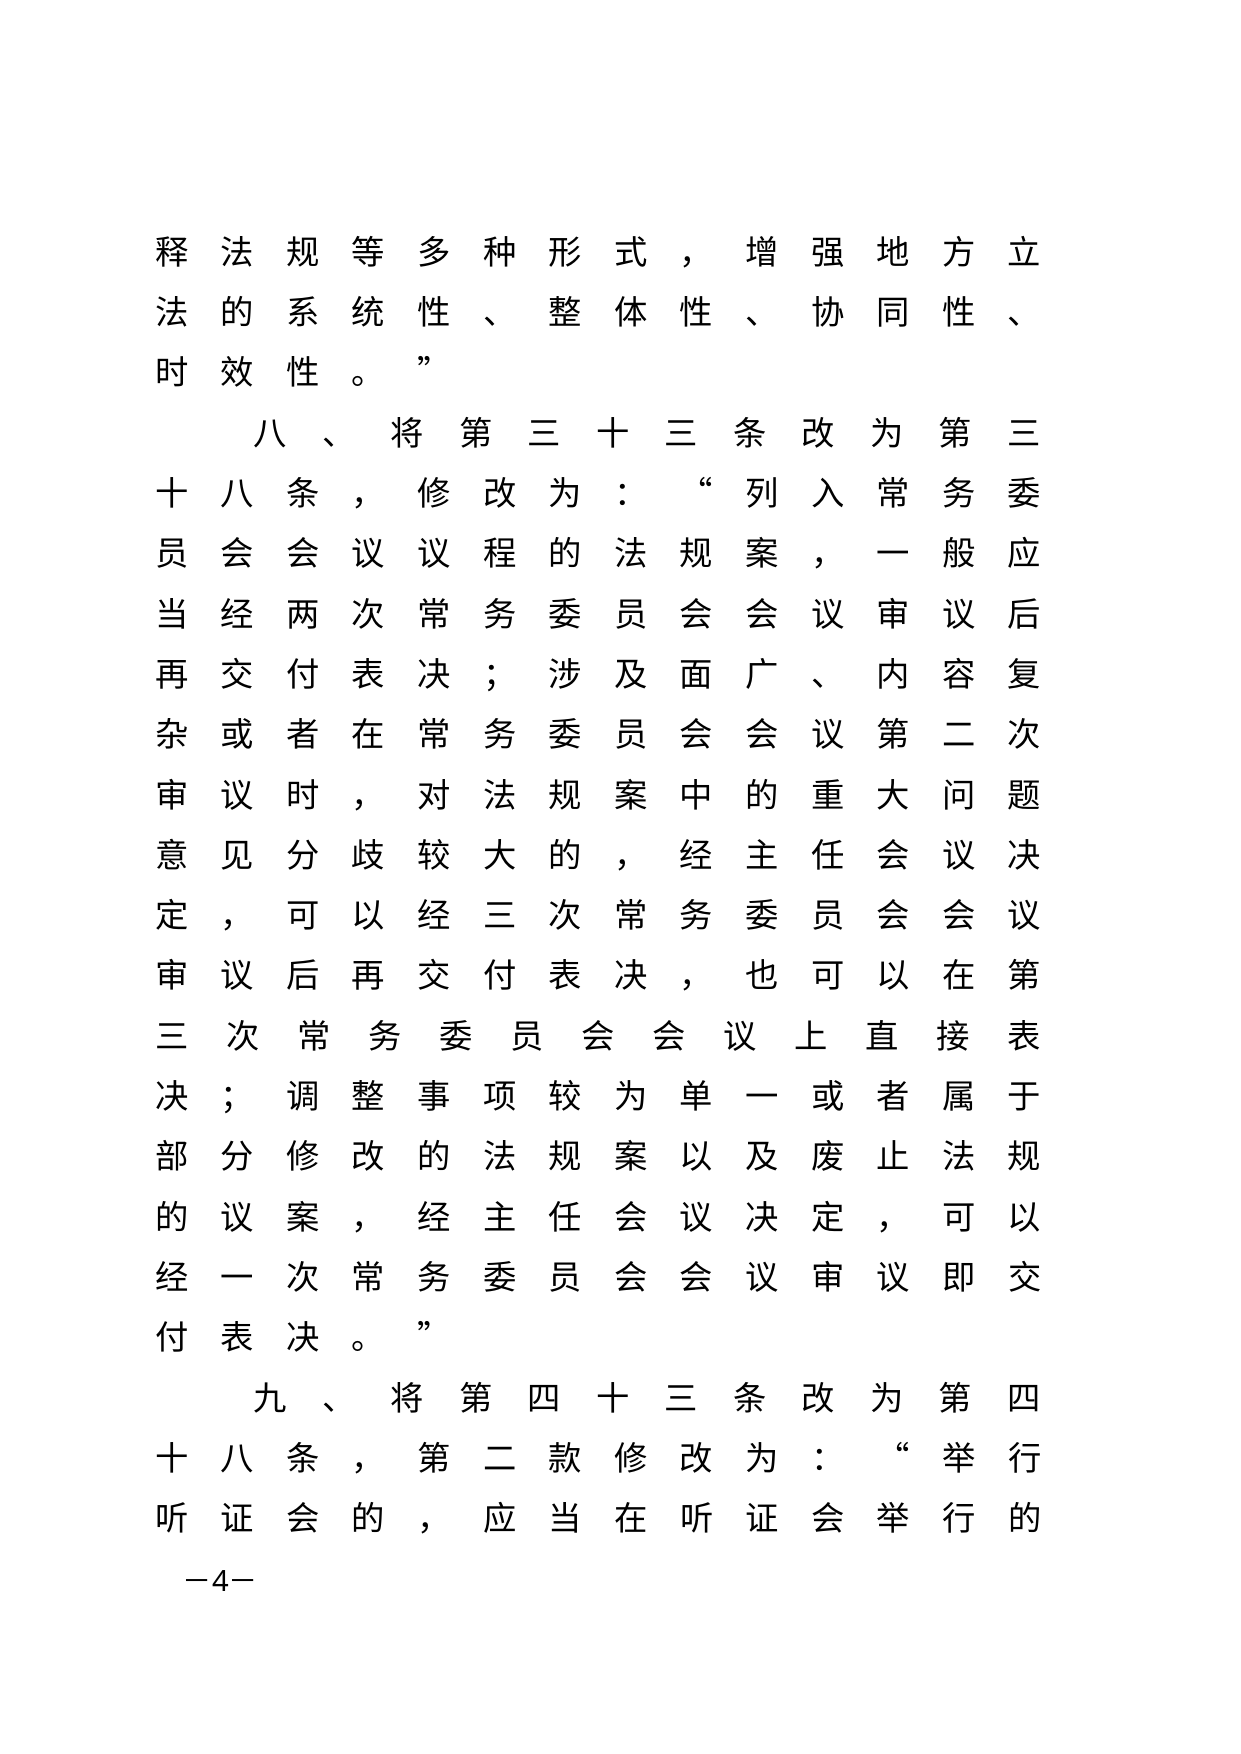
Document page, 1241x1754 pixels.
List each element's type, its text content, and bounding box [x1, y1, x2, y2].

list 八、将第三十三条改为第三十八条，修改为：“列入常务委员会会议议程的法规案，一般应当经两次常务委员会会议审议后再交付表决；涉及面广、内容复杂或者在常务委员会会议第二次审议时，对法规案中的重大问题意见分歧较大的，经主任会议决定，可以经三次常务委员会会议审议后再交付表决，也可以在第三次常务委员会会议上直接表决；调整事项较为单一或者属于部分修改的法规案以及废止法规的议案，经主任会议决定，可以经一次常务委员会会议审议即交付表决。” [155, 400, 1073, 1365]
list 九、将第四十三条改为第四十八条，第二款修改为：“举行听证会的，应当在听证会举行的十日前将听证会的内容、时间、地点、参加听证会的组织和人员等在市级媒体上予以公告。听证情况应当向常务委员会报告。” [155, 1365, 1073, 1546]
list 七、将第四条改为第十条，第一款修改为：“地方立法应当遵循立法法确立的基本原则，坚持科学立法、民主立法、依法立法。通过制定、修改、废止、解释法规等多种形式，增强地方立法的系统性、整体性、协同性、时效性。” [155, 219, 1073, 400]
